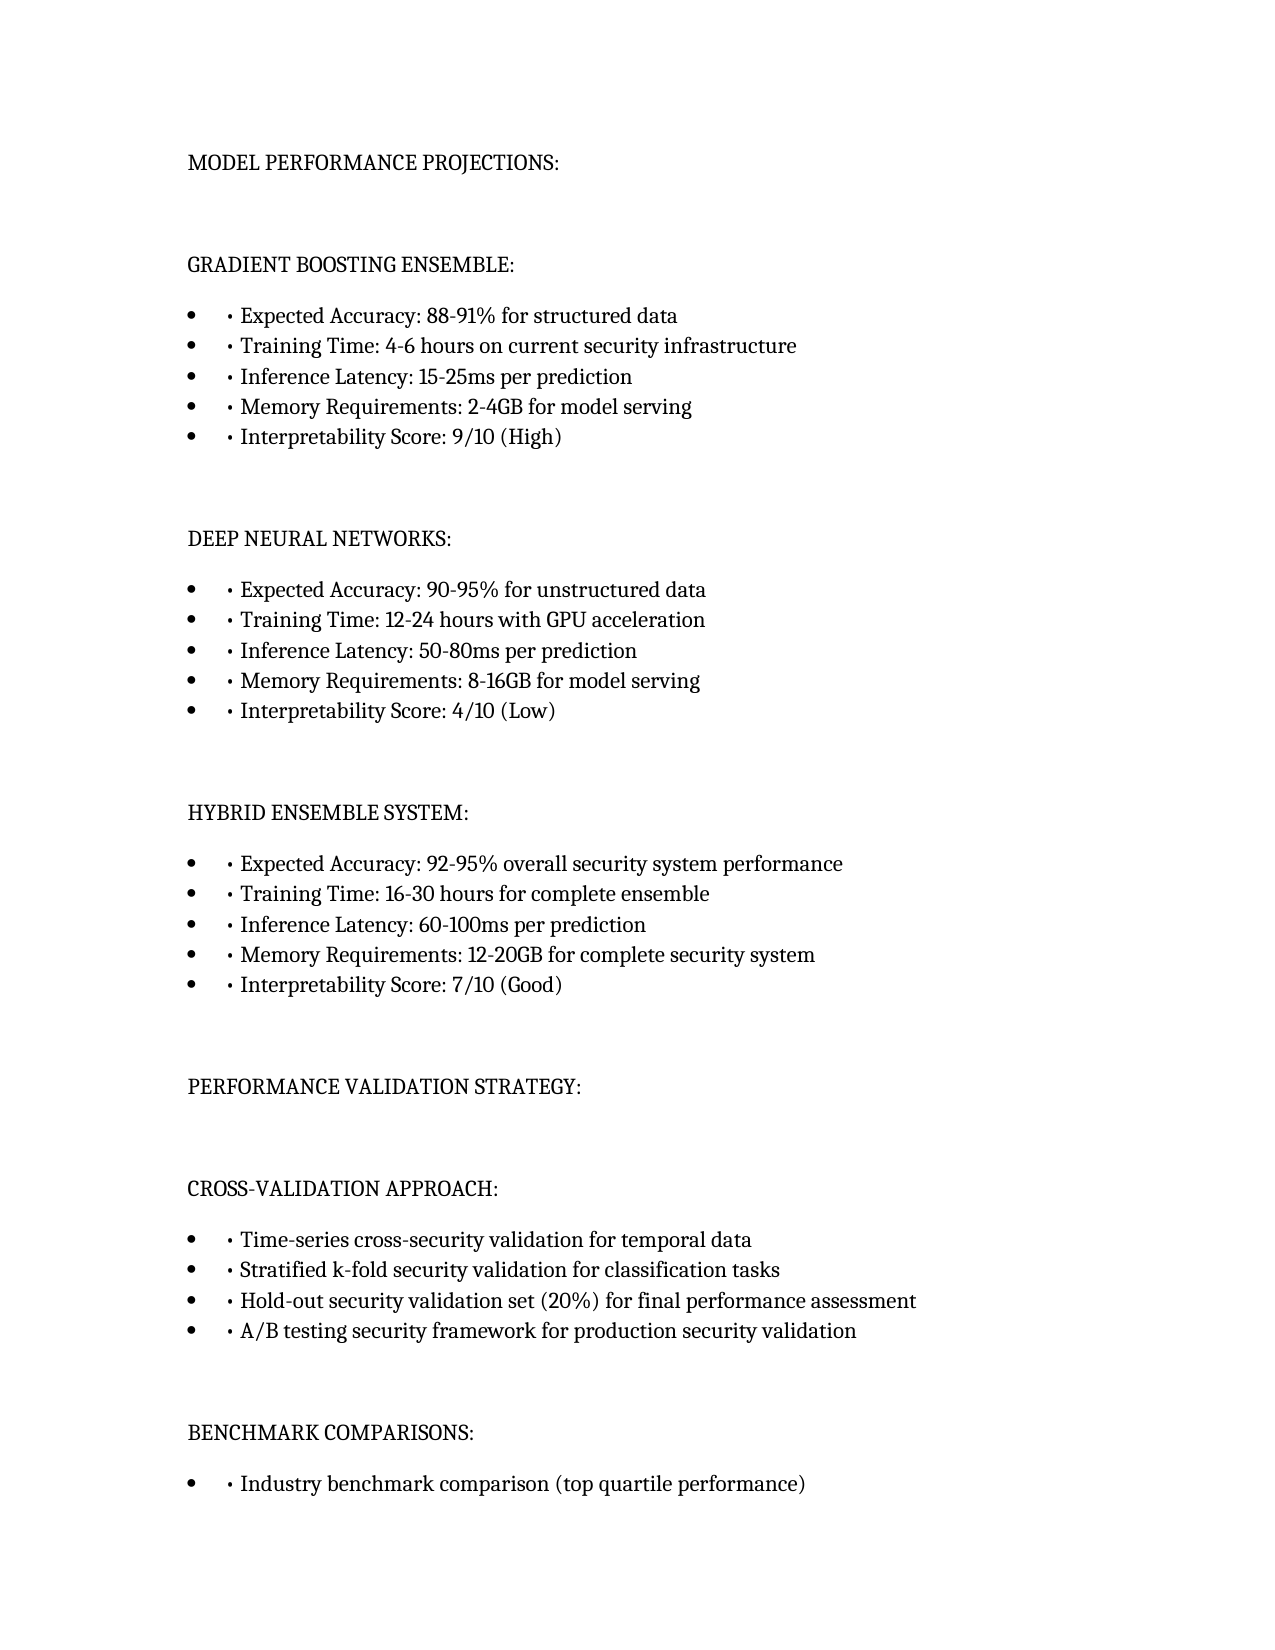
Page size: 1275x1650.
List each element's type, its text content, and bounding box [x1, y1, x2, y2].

list • Memory Requirements: 8-16GB for model serving [187, 668, 1087, 694]
list • Interpretability Score: 4/10 (Low) [187, 698, 1087, 724]
text BENCHMARK COMPARISONS: [187, 1420, 1087, 1446]
list • Expected Accuracy: 92-95% overall security system performance [187, 851, 1087, 877]
text PERFORMANCE VALIDATION STRATEGY: [187, 1074, 1087, 1100]
text MODEL PERFORMANCE PROJECTIONS: [187, 150, 1087, 176]
list • Interpretability Score: 7/10 (Good) [187, 972, 1087, 998]
list • Memory Requirements: 2-4GB for model serving [187, 394, 1087, 420]
text HYBRID ENSEMBLE SYSTEM: [187, 800, 1087, 826]
list • Training Time: 12-24 hours with GPU acceleration [187, 607, 1087, 634]
list • Time-series cross-security validation for temporal data [187, 1227, 1087, 1253]
list • Inference Latency: 50-80ms per prediction [187, 637, 1087, 664]
list • Training Time: 16-30 hours for complete ensemble [187, 881, 1087, 908]
list • Inference Latency: 60-100ms per prediction [187, 911, 1087, 938]
list • Hold-out security validation set (20%) for final performance assessment [187, 1287, 1087, 1314]
list • Expected Accuracy: 90-95% for unstructured data [187, 577, 1087, 603]
list • Stratified k-fold security validation for classification tasks [187, 1257, 1087, 1284]
list • Industry benchmark comparison (top quartile performance) [187, 1471, 1087, 1497]
list • A/B testing security framework for production security validation [187, 1318, 1087, 1344]
list • Memory Requirements: 12-20GB for complete security system [187, 942, 1087, 968]
text CROSS-VALIDATION APPROACH: [187, 1176, 1087, 1202]
list • Training Time: 4-6 hours on current security infrastructure [187, 333, 1087, 360]
list • Interpretability Score: 9/10 (High) [187, 424, 1087, 450]
list • Inference Latency: 15-25ms per prediction [187, 363, 1087, 390]
text DEEP NEURAL NETWORKS: [187, 526, 1087, 552]
text GRADIENT BOOSTING ENSEMBLE: [187, 252, 1087, 278]
list • Expected Accuracy: 88-91% for structured data [187, 303, 1087, 329]
